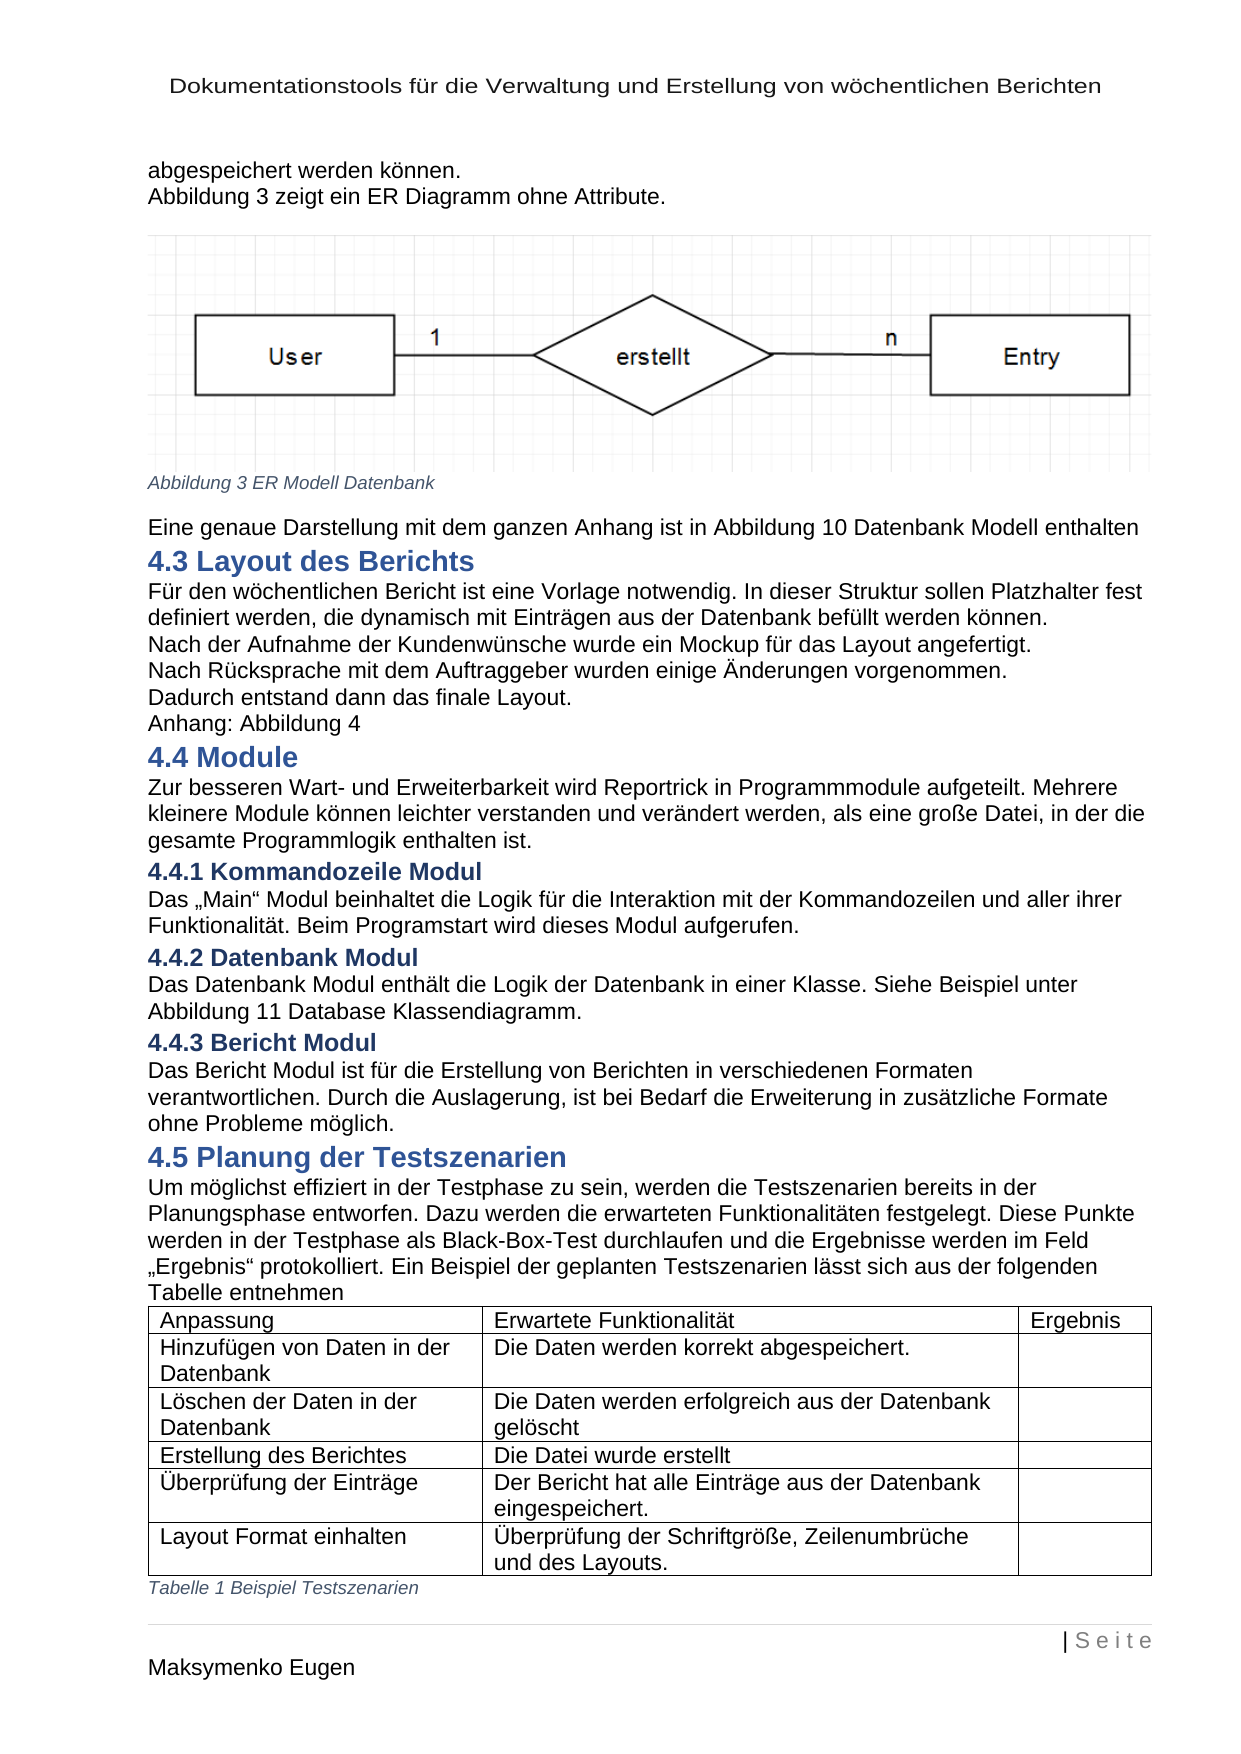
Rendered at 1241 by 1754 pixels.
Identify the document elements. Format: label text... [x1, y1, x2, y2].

text Zur besseren Wart- und Erweiterbarkeit wird Reportrick in Programmmodule aufgeteilt. Mehrere kleinere Module können leichter verstanden und verändert werden, als eine große Datei, in der die gesamte Programmlogik enthalten ist. [148, 774, 1152, 853]
subtitle 4.4.3 Bericht Modul [148, 1028, 1152, 1057]
text Für den wöchentlichen Bericht ist eine Vorlage notwendig. In dieser Struktur sollen Platzhalter fest definiert werden, die dynamisch mit Einträgen aus der Datenbank befüllt werden können. [148, 578, 1152, 631]
subtitle 4.3 Layout des Berichts [148, 544, 1152, 578]
table_cell Layout Format einhalten [149, 1523, 482, 1575]
table_header Erwartete Funktionalität [483, 1307, 1018, 1333]
table_header Ergebnis [1019, 1307, 1151, 1333]
text Das Bericht Modul ist für die Erstellung von Berichten in verschiedenen Formaten verantwortlichen. Durch die Auslagerung, ist bei Bedarf die Erweiterung in zusätzliche Formate ohne Probleme möglich. [148, 1057, 1152, 1136]
table_cell Erstellung des Berichtes [149, 1442, 482, 1468]
table_header Anpassung [149, 1307, 482, 1333]
table_cell Der Bericht hat alle Einträge aus der Datenbank eingespeichert. [483, 1469, 1018, 1522]
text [148, 157, 1152, 209]
table_cell Überprüfung der Schriftgröße, Zeilenumbrüche und des Layouts. [483, 1523, 1018, 1575]
text Nach Rücksprache mit dem Auftraggeber wurden einige Änderungen vorgenommen. [148, 657, 1152, 683]
table_cell Hinzufügen von Daten in der Datenbank [149, 1334, 482, 1387]
subtitle 4.4.2 Datenbank Modul [148, 943, 1152, 971]
picture [147, 235, 1152, 472]
subtitle 4.5 Planung der Testszenarien [148, 1140, 1152, 1174]
table_cell [1019, 1388, 1151, 1441]
table_cell Überprüfung der Einträge [149, 1469, 482, 1522]
text Dadurch entstand dann das finale Layout. Anhang: Abbildung 7 Final Mockup [148, 683, 1152, 736]
text Um möglichst effiziert in der Testphase zu sein, werden die Testszenarien bereits in der Planungsphase entworfen. Dazu werden die erwarteten Funktionalitäten festgelegt. Diese Punkte werden in der Testphase als Black-Box-Test durchlaufen und die Ergebnisse werden im Feld „Ergebnis“ protokolliert. Ein Beispiel der geplanten Testszenarien lässt sich aus der folgenden Tabelle entnehmen [148, 1174, 1152, 1306]
table_cell [1019, 1523, 1151, 1575]
table_cell Löschen der Daten in der Datenbank [149, 1388, 482, 1441]
table_cell [1019, 1469, 1151, 1522]
table_cell [1019, 1334, 1151, 1387]
text Das „Main“ Modul beinhaltet die Logik für die Interaktion mit der Kommandozeilen und aller ihrer Funktionalität. Beim Programstart wird dieses Modul aufgerufen. [148, 886, 1152, 938]
text Tabelle 1 Beispiel Testszenarien [148, 1576, 1152, 1598]
subtitle 4.4.1 Kommandozeile Modul [148, 857, 1152, 886]
table_cell [1019, 1442, 1151, 1468]
text Nach der Aufnahme der Kundenwünsche wurde ein Mockup für das Layout angefertigt. [148, 631, 1152, 657]
text Das Datenbank Modul enthält die Logik der Datenbank in einer Klasse. Siehe Beispiel unter Abbildung 5 Database Klassendiagramm. [148, 971, 1152, 1024]
table_cell Die Daten werden korrekt abgespeichert. [483, 1334, 1018, 1387]
table_cell Die Daten werden erfolgreich aus der Datenbank gelöscht [483, 1388, 1018, 1441]
subtitle 4.4 Module [148, 740, 1152, 774]
table_cell Die Datei wurde erstellt [483, 1442, 1018, 1468]
text Eine genaue Darstellung mit dem ganzen Anhang ist in Abbildung 4 Datenbank ER Diagramm enthalten [148, 514, 1152, 540]
text Abbildung 3 ER Modell Datenbank [148, 472, 1152, 493]
